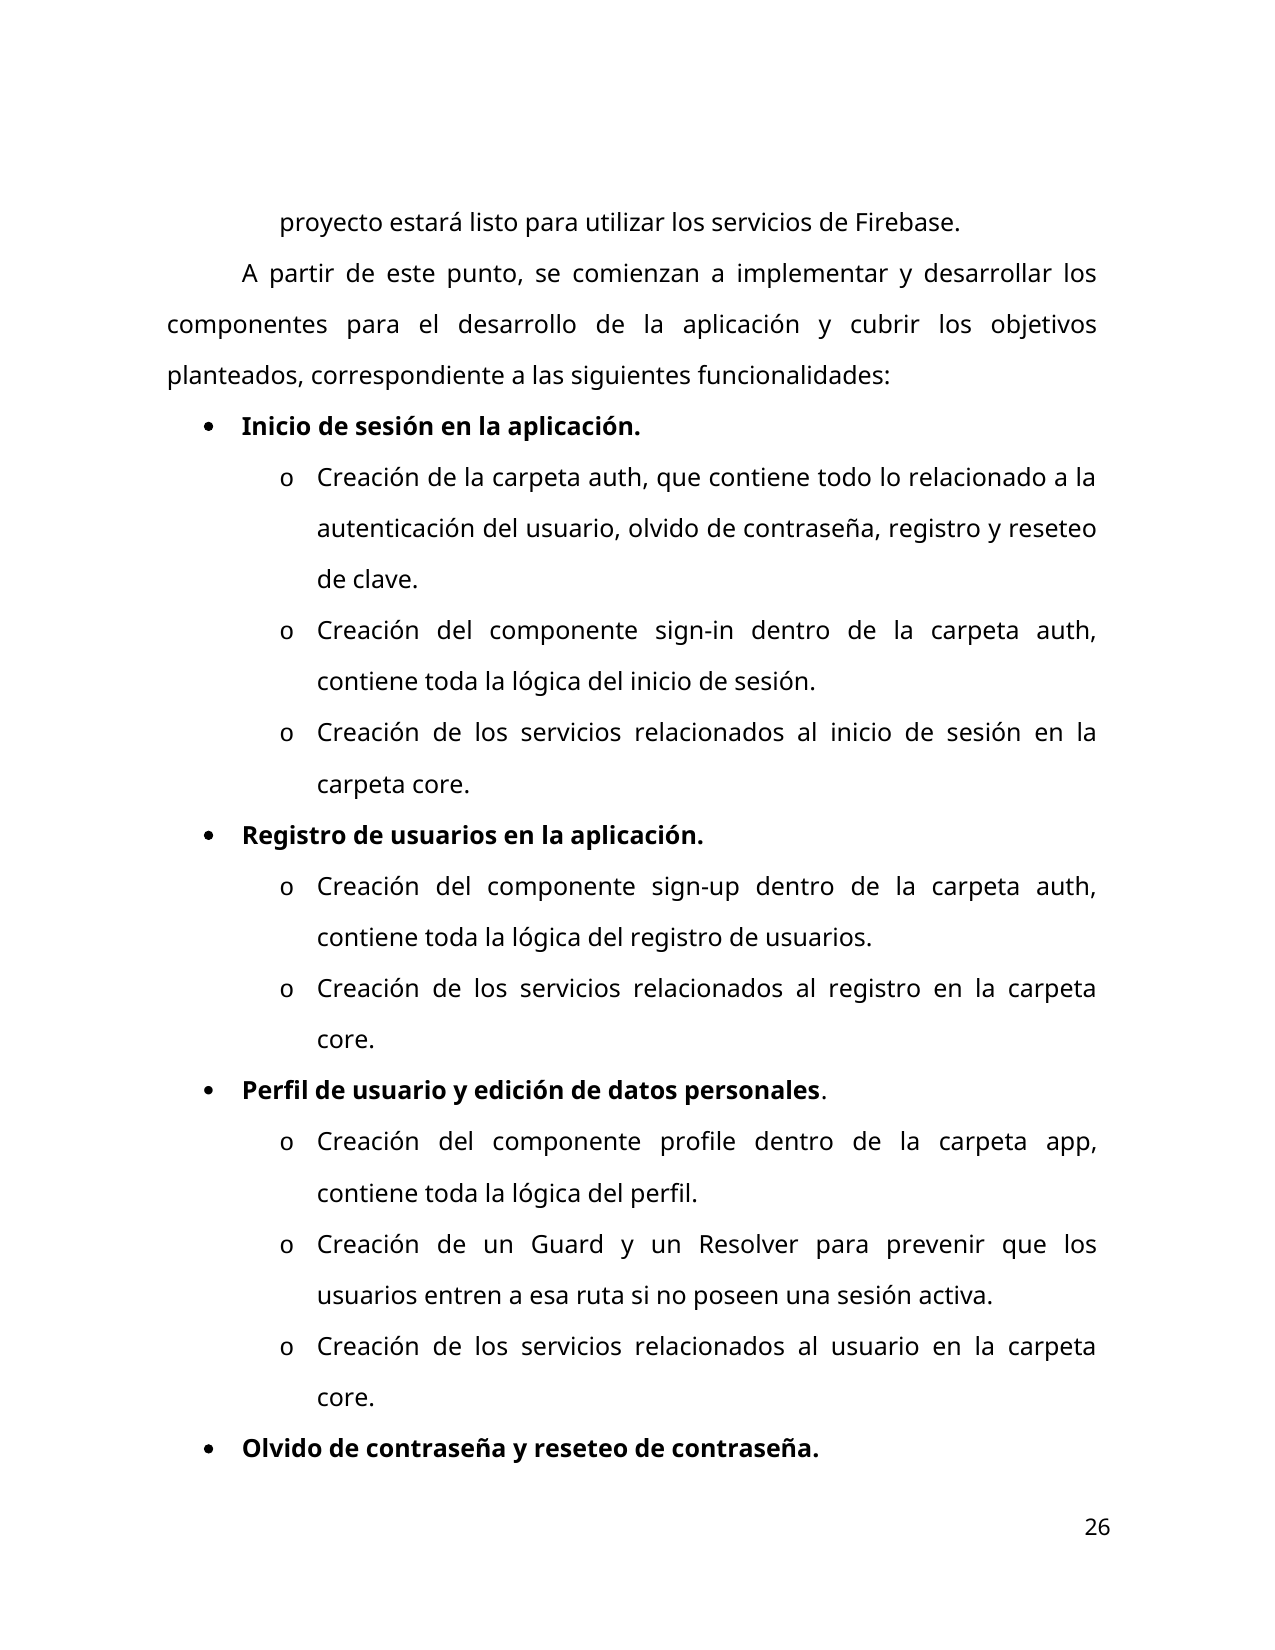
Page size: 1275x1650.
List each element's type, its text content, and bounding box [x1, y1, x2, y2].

list Creación del componente sign-up dentro de la carpeta auth, contiene toda la lógica del registro de usuarios. [279, 868, 1098, 954]
list Olvido de contraseña y reseteo de contraseña. [204, 1431, 1098, 1465]
text A partir de este punto, se comienzan a implementar y desarrollar los componentes para el desarrollo de la aplicación y cubrir los objetivos planteados, correspondiente a las siguientes funcionalidades: [167, 255, 1098, 391]
list Inicio de sesión en la aplicación. [204, 408, 1098, 442]
list Creación de los servicios relacionados al usuario en la carpeta core. [279, 1328, 1098, 1414]
list Creación de un Guard y un Resolver para prevenir que los usuarios entren a esa ruta si no poseen una sesión activa. [279, 1226, 1098, 1312]
list Perfil de usuario y edición de datos personales. [204, 1073, 1098, 1107]
list Creación del componente sign-in dentro de la carpeta auth, contiene toda la lógica del inicio de sesión. [279, 613, 1098, 698]
list Registro de usuarios en la aplicación. [204, 817, 1098, 851]
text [279, 204, 1098, 238]
list Creación de los servicios relacionados al inicio de sesión en la carpeta core. [279, 715, 1098, 800]
list Creación del componente profile dentro de la carpeta app, contiene toda la lógica del perfil. [279, 1124, 1098, 1209]
list Creación de la carpeta auth, que contiene todo lo relacionado a la autenticación del usuario, olvido de contraseña, registro y reseteo de clave. [279, 459, 1098, 596]
list Creación de los servicios relacionados al registro en la carpeta core. [279, 971, 1098, 1056]
